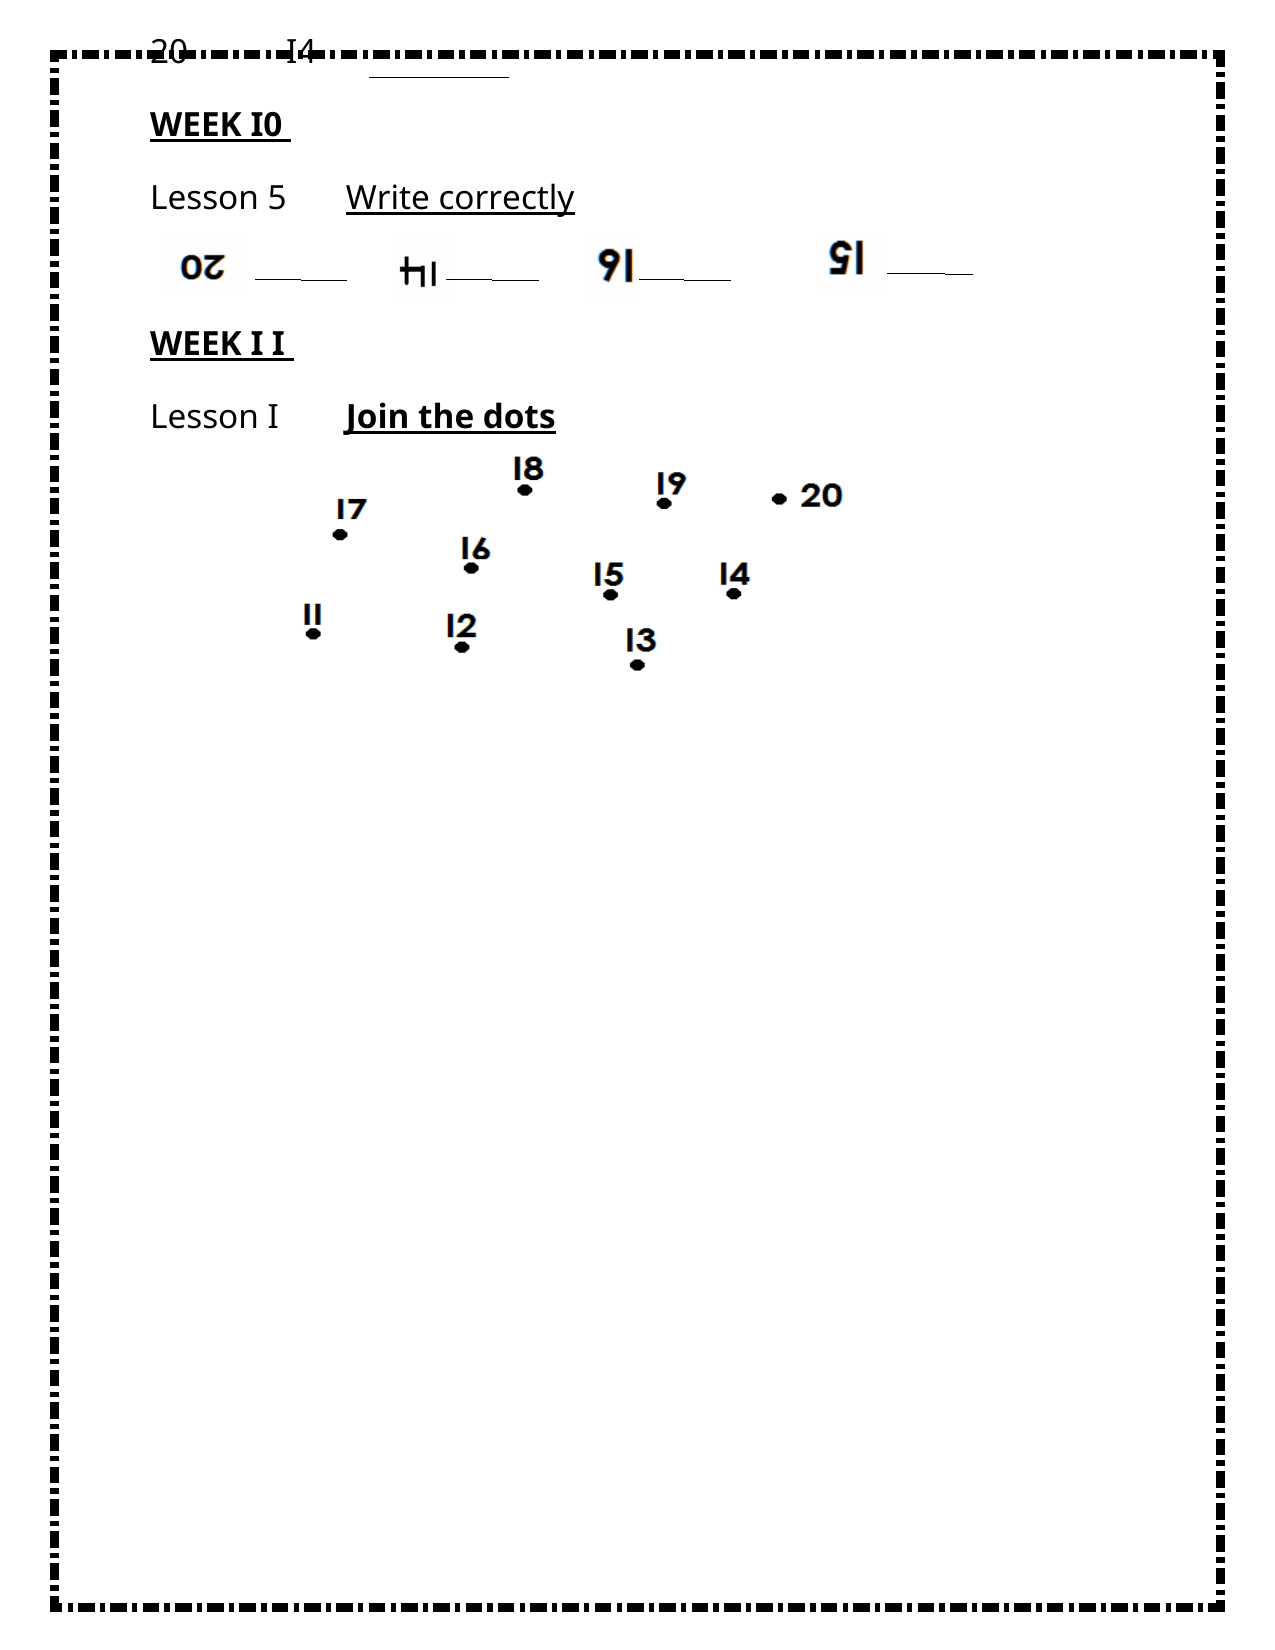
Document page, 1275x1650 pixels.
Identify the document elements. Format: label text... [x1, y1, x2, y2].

text 20 I4 [150, 28, 1181, 73]
picture [391, 233, 453, 298]
text WEEK I I [150, 320, 1181, 366]
text Lesson I Join the dots [150, 393, 1181, 439]
picture [286, 450, 898, 674]
picture [166, 236, 244, 292]
text Lesson 5 Write correctly [150, 174, 1181, 219]
picture [590, 236, 637, 298]
text WEEK I0 [150, 101, 1181, 147]
picture [816, 233, 887, 289]
